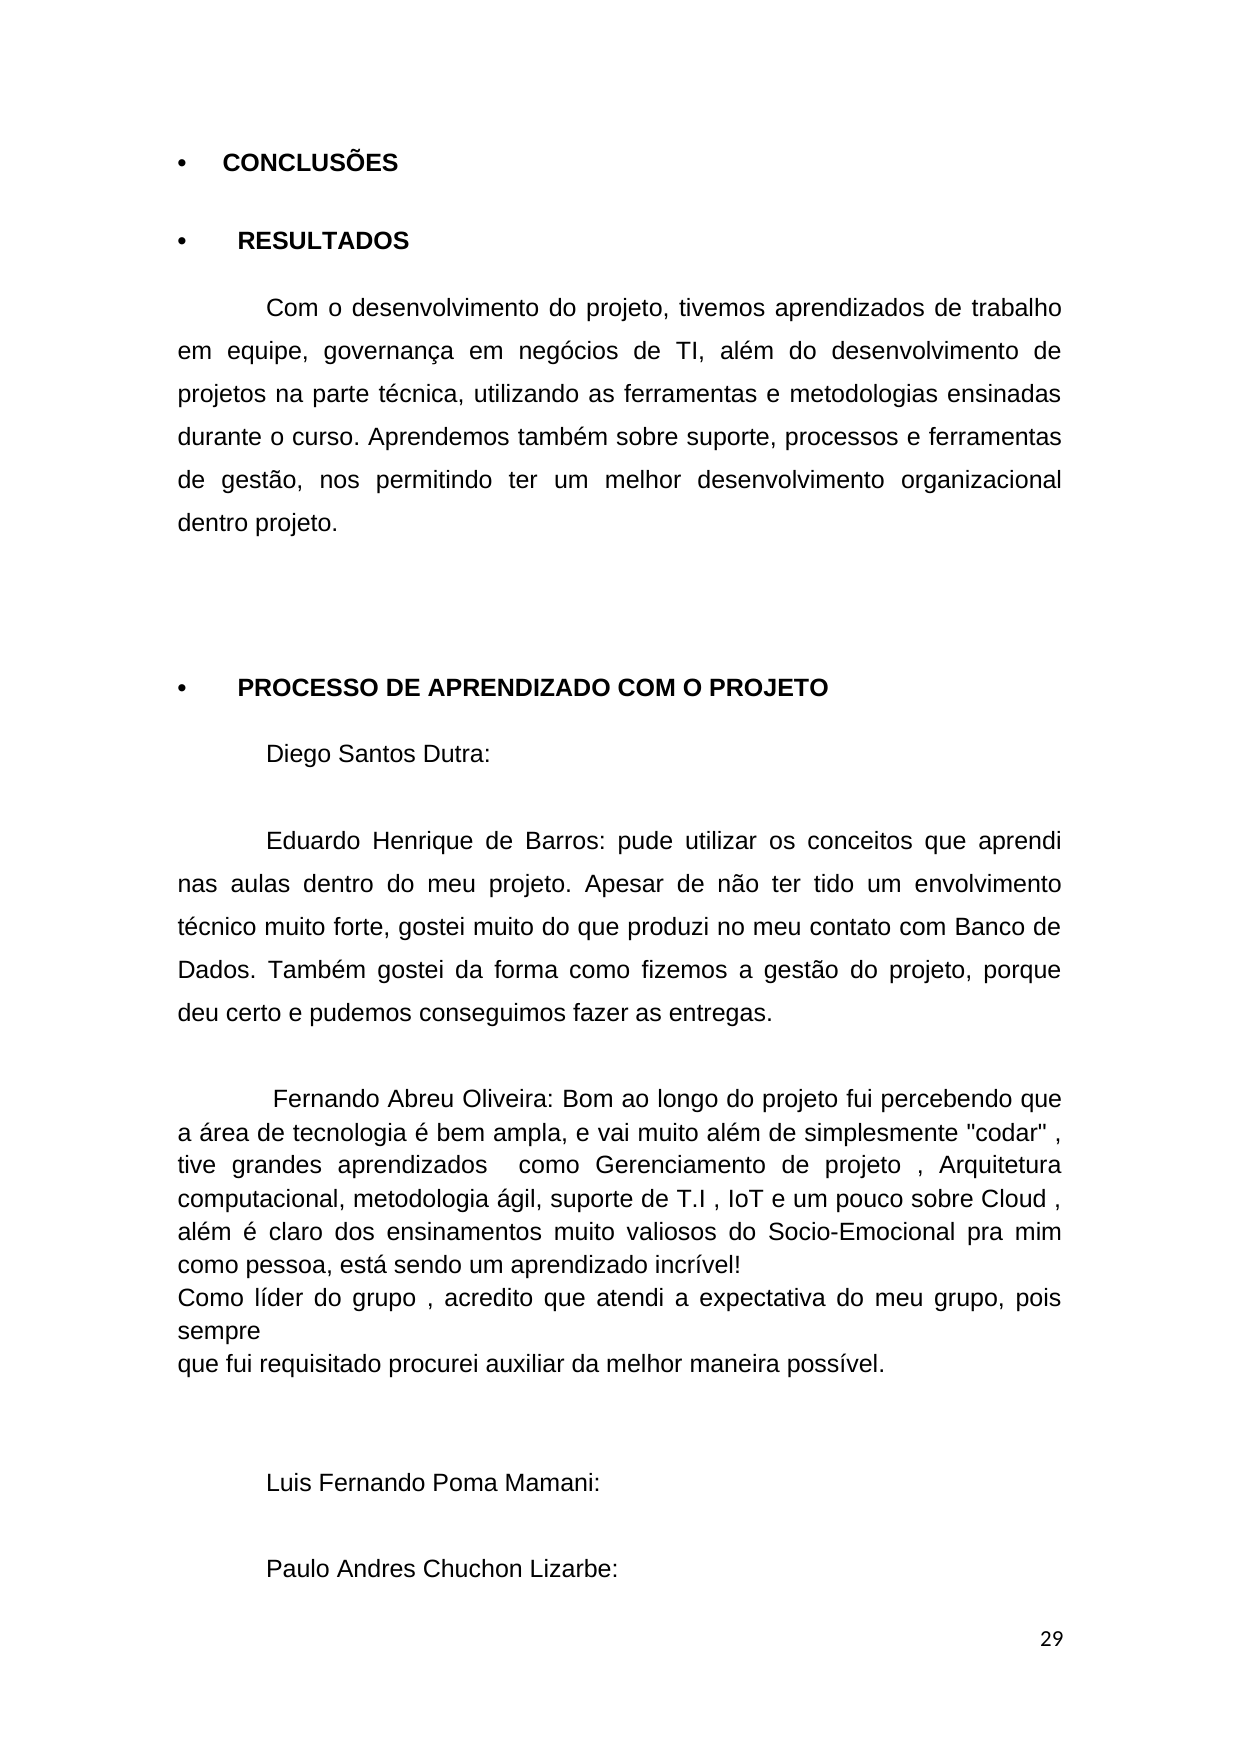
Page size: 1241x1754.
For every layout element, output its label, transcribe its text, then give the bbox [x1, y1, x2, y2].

text que fui requisitado procurei auxiliar da melhor maneira possível. [177, 1349, 1063, 1377]
text Luis Fernando Poma Mamani: [177, 1468, 1063, 1497]
text Fernando Abreu Oliveira: Bom ao longo do projeto fui percebendo que a área de tecnologia é bem ampla, e vai muito além de simplesmente "codar" , tive grandes aprendizados como Gerenciamento de projeto , Arquitetura computacional, metodologia ágil, suporte de T.I , IoT e um pouco sobre Cloud , além é claro dos ensinamentos muito valiosos do Socio-Emocional pra mim como pessoa, está sendo um aprendizado incrível! [177, 1084, 1063, 1278]
text Paulo Andres Chuchon Lizarbe: [177, 1554, 1063, 1583]
text Eduardo Henrique de Barros: pude utilizar os conceitos que aprendi nas aulas dentro do meu projeto. Apesar de não ter tido um envolvimento técnico muito forte, gostei muito do que produzi no meu contato com Banco de Dados. Também gostei da forma como fizemos a gestão do projeto, porque deu certo e pudemos conseguimos fazer as entregas. [177, 826, 1063, 1027]
text Diego Santos Dutra: [177, 739, 1063, 768]
list resultados [177, 226, 1063, 255]
list CONCLUSÕES [177, 148, 1063, 176]
text Como líder do grupo , acredito que atendi a expectativa do meu grupo, pois sempre [177, 1283, 1063, 1344]
list Processo de aprendizado com o projeto [177, 673, 1063, 702]
text Com o desenvolvimento do projeto, tivemos aprendizados de trabalho em equipe, governança em negócios de TI, além do desenvolvimento de projetos na parte técnica, utilizando as ferramentas e metodologias ensinadas durante o curso. Aprendemos também sobre suporte, processos e ferramentas de gestão, nos permitindo ter um melhor desenvolvimento organizacional dentro projeto. [177, 293, 1063, 537]
